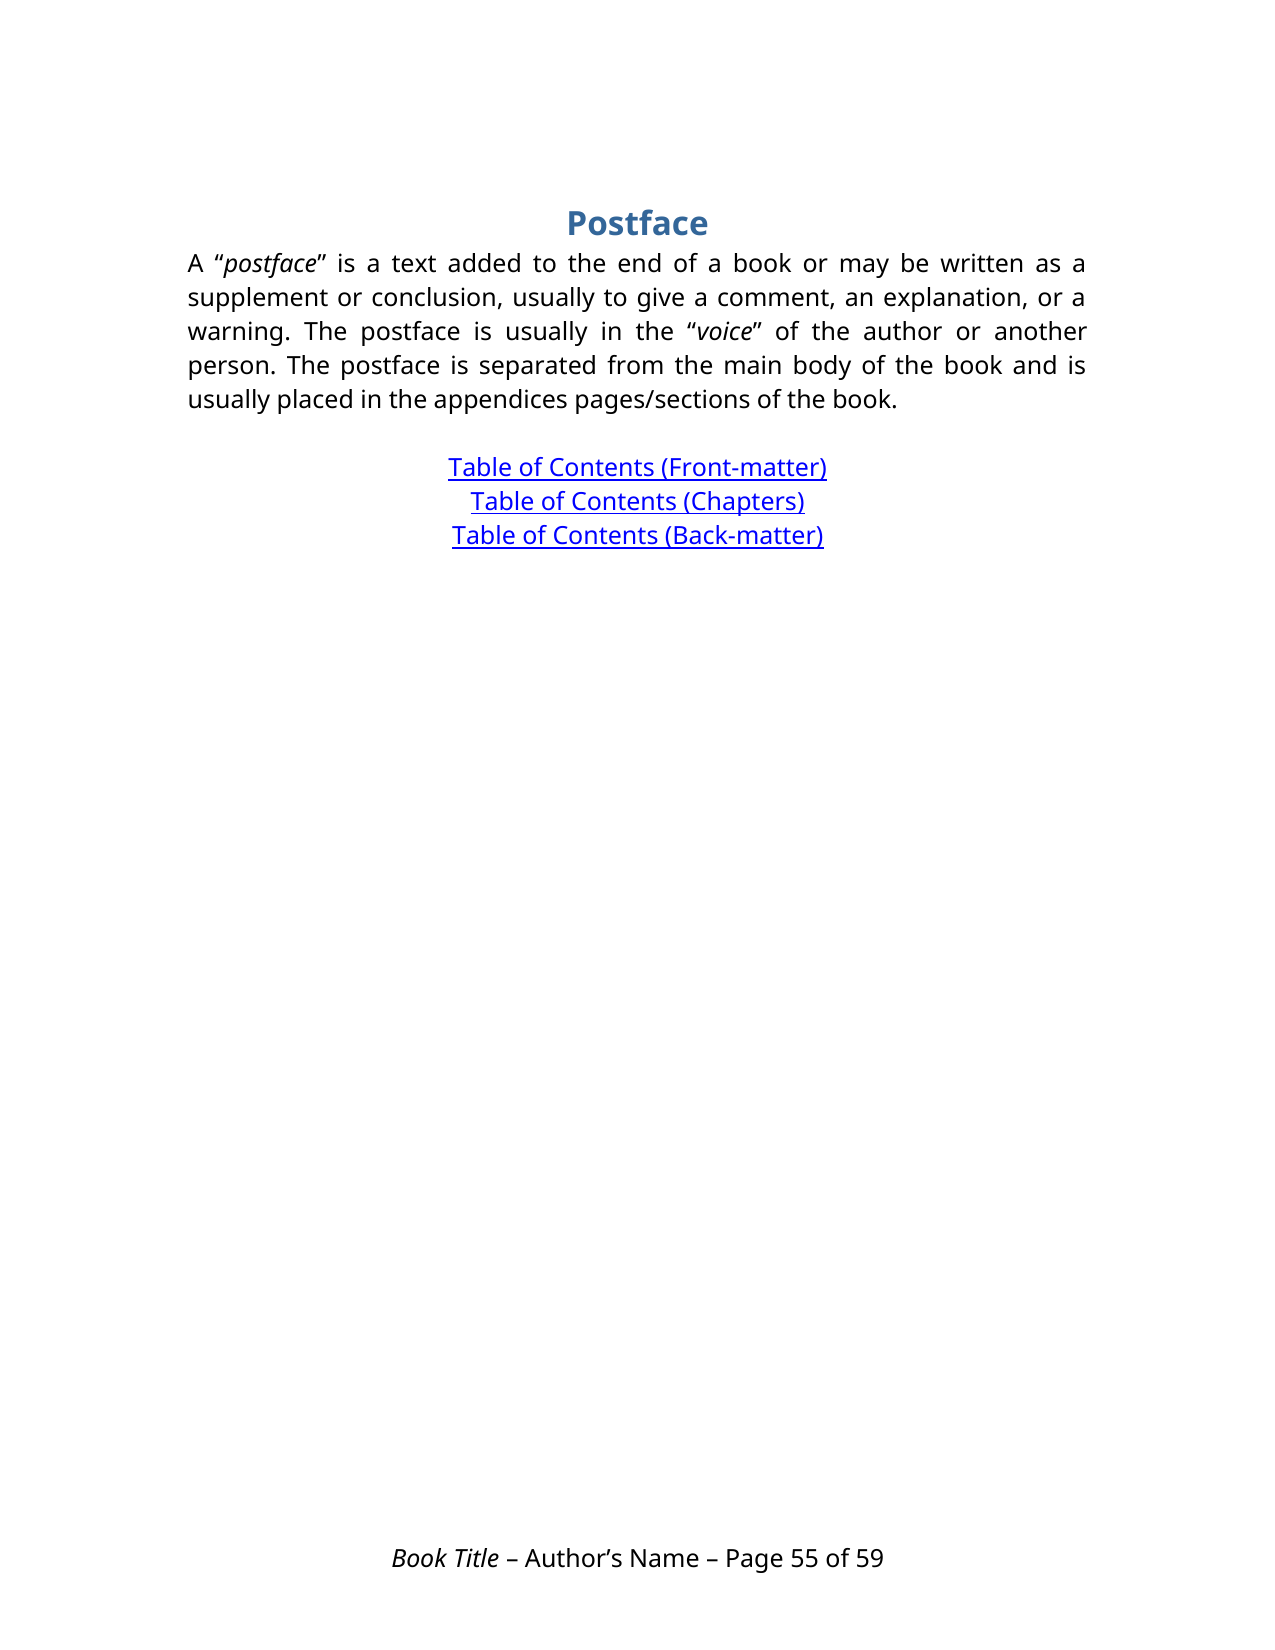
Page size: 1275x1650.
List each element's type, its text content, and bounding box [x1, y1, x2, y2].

text Table of Contents (Back-matter) [187, 518, 1087, 552]
text Table of Contents (Chapters) [187, 484, 1087, 518]
text Table of Contents (Front-matter) [187, 450, 1087, 484]
text A “postface” is a text added to the end of a book or may be written as a supplement or conclusion, usually to give a comment, an explanation, or a warning. The postface is usually in the “voice” of the author or another person. The postface is separated from the main body of the book and is usually placed in the appendices pages/sections of the book. [187, 245, 1087, 416]
subtitle Postface [187, 200, 1087, 245]
